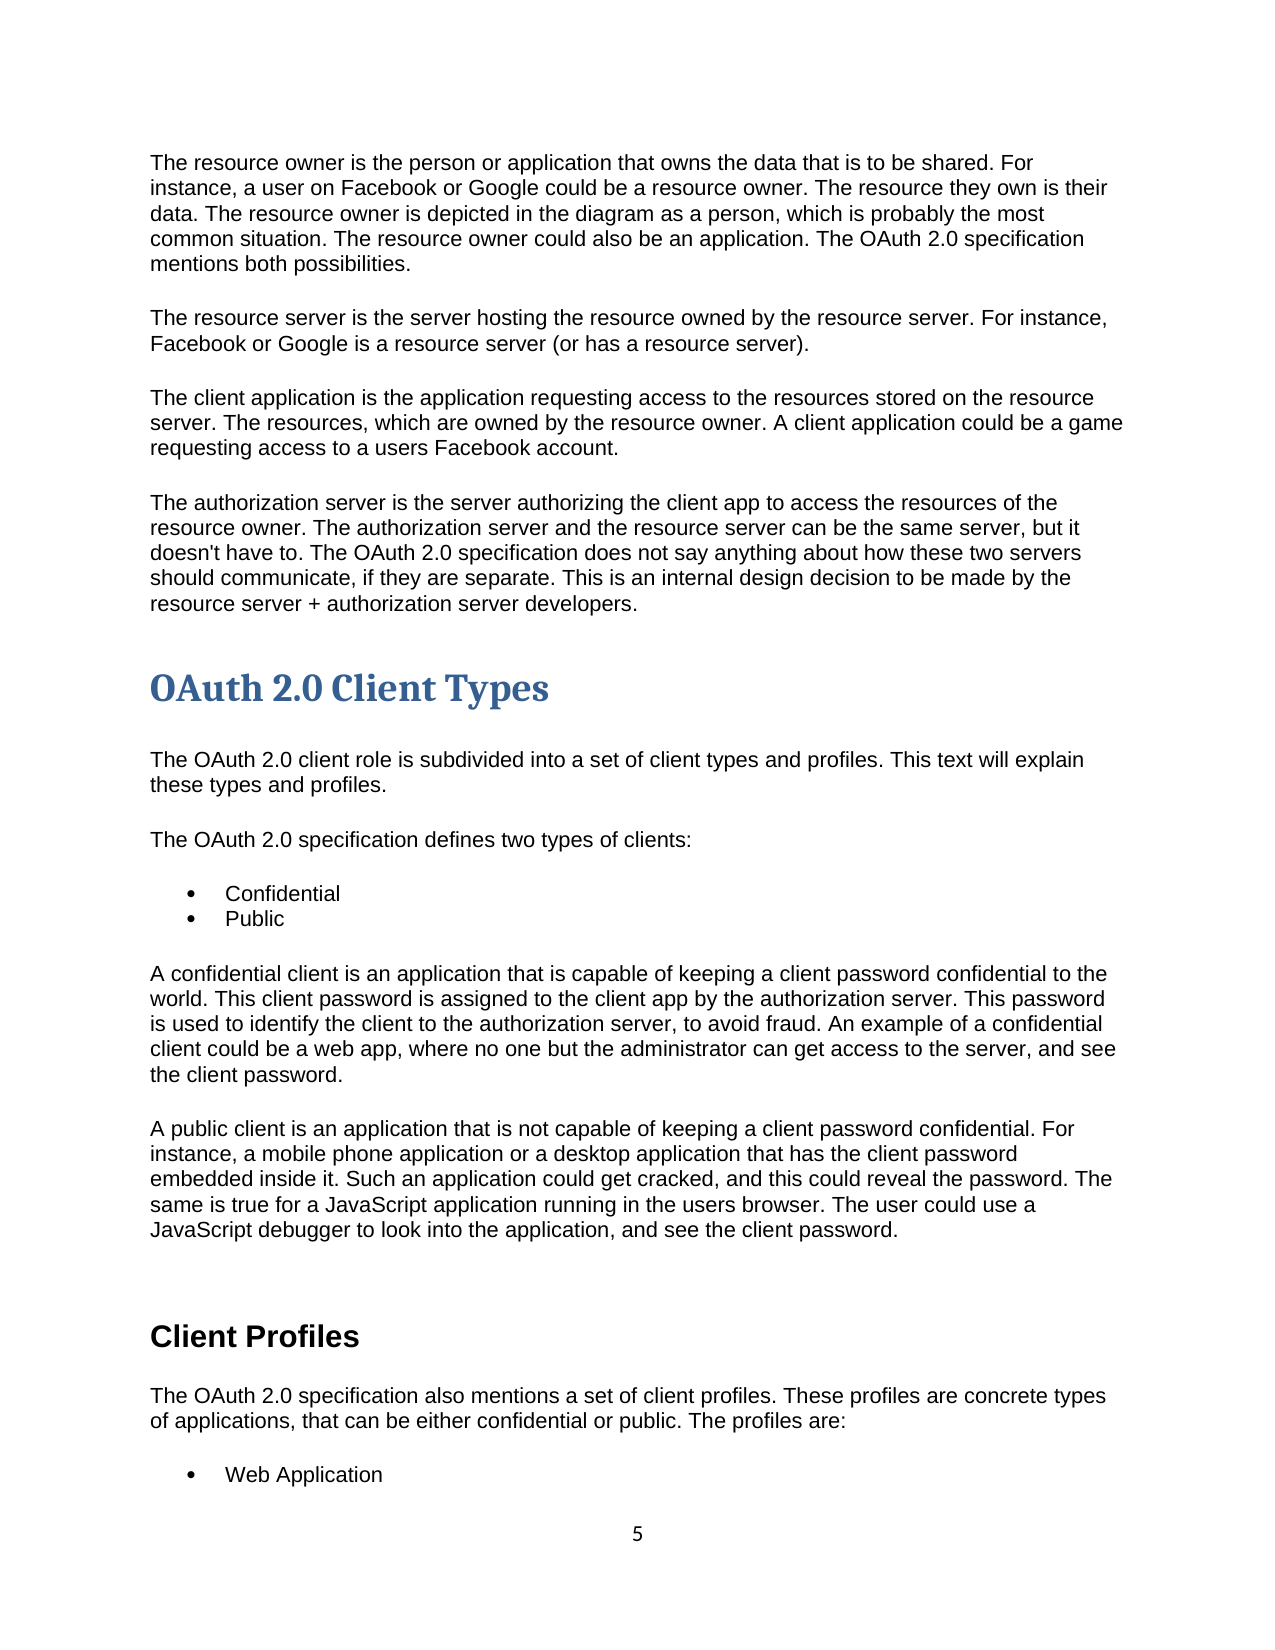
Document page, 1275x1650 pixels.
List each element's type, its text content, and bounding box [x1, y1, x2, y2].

list Web Application [187, 1462, 1125, 1488]
list Confidential [187, 881, 1125, 906]
text A public client is an application that is not capable of keeping a client password confidential. For instance, a mobile phone application or a desktop application that has the client password embedded inside it. Such an application could get cracked, and this could reveal the password. The same is true for a JavaScript application running in the users browser. The user could use a JavaScript debugger to look into the application, and see the client password. [150, 1116, 1125, 1242]
text The resource owner is the person or application that owns the data that is to be shared. For instance, a user on Facebook or Google could be a resource owner. The resource they own is their data. The resource owner is depicted in the diagram as a person, which is probably the most common situation. The resource owner could also be an application. The OAuth 2.0 specification mentions both possibilities. [150, 150, 1125, 276]
subtitle Client Profiles [150, 1318, 1125, 1354]
text The resource server is the server hosting the resource owned by the resource server. For instance, Facebook or Google is a resource server (or has a resource server). [150, 305, 1125, 356]
subtitle OAuth 2.0 Client Types [150, 666, 1125, 711]
text The OAuth 2.0 client role is subdivided into a set of client types and profiles. This text will explain these types and profiles. [150, 747, 1125, 797]
text The client application is the application requesting access to the resources stored on the resource server. The resources, which are owned by the resource owner. A client application could be a game requesting access to a users Facebook account. [150, 385, 1125, 460]
text The OAuth 2.0 specification defines two types of clients: [150, 827, 1125, 852]
text The OAuth 2.0 specification also mentions a set of client profiles. These profiles are concrete types of applications, that can be either confidential or public. The profiles are: [150, 1383, 1125, 1433]
text The authorization server is the server authorizing the client app to access the resources of the resource owner. The authorization server and the resource server can be the same server, but it doesn't have to. The OAuth 2.0 specification does not say anything about how these two servers should communicate, if they are separate. This is an internal design decision to be made by the resource server + authorization server developers. [150, 489, 1125, 616]
list Public [187, 906, 1125, 931]
text A confidential client is an application that is capable of keeping a client password confidential to the world. This client password is assigned to the client app by the authorization server. This password is used to identify the client to the authorization server, to avoid fraud. An example of a confidential client could be a web app, where no one but the administrator can get access to the server, and see the client password. [150, 961, 1125, 1087]
